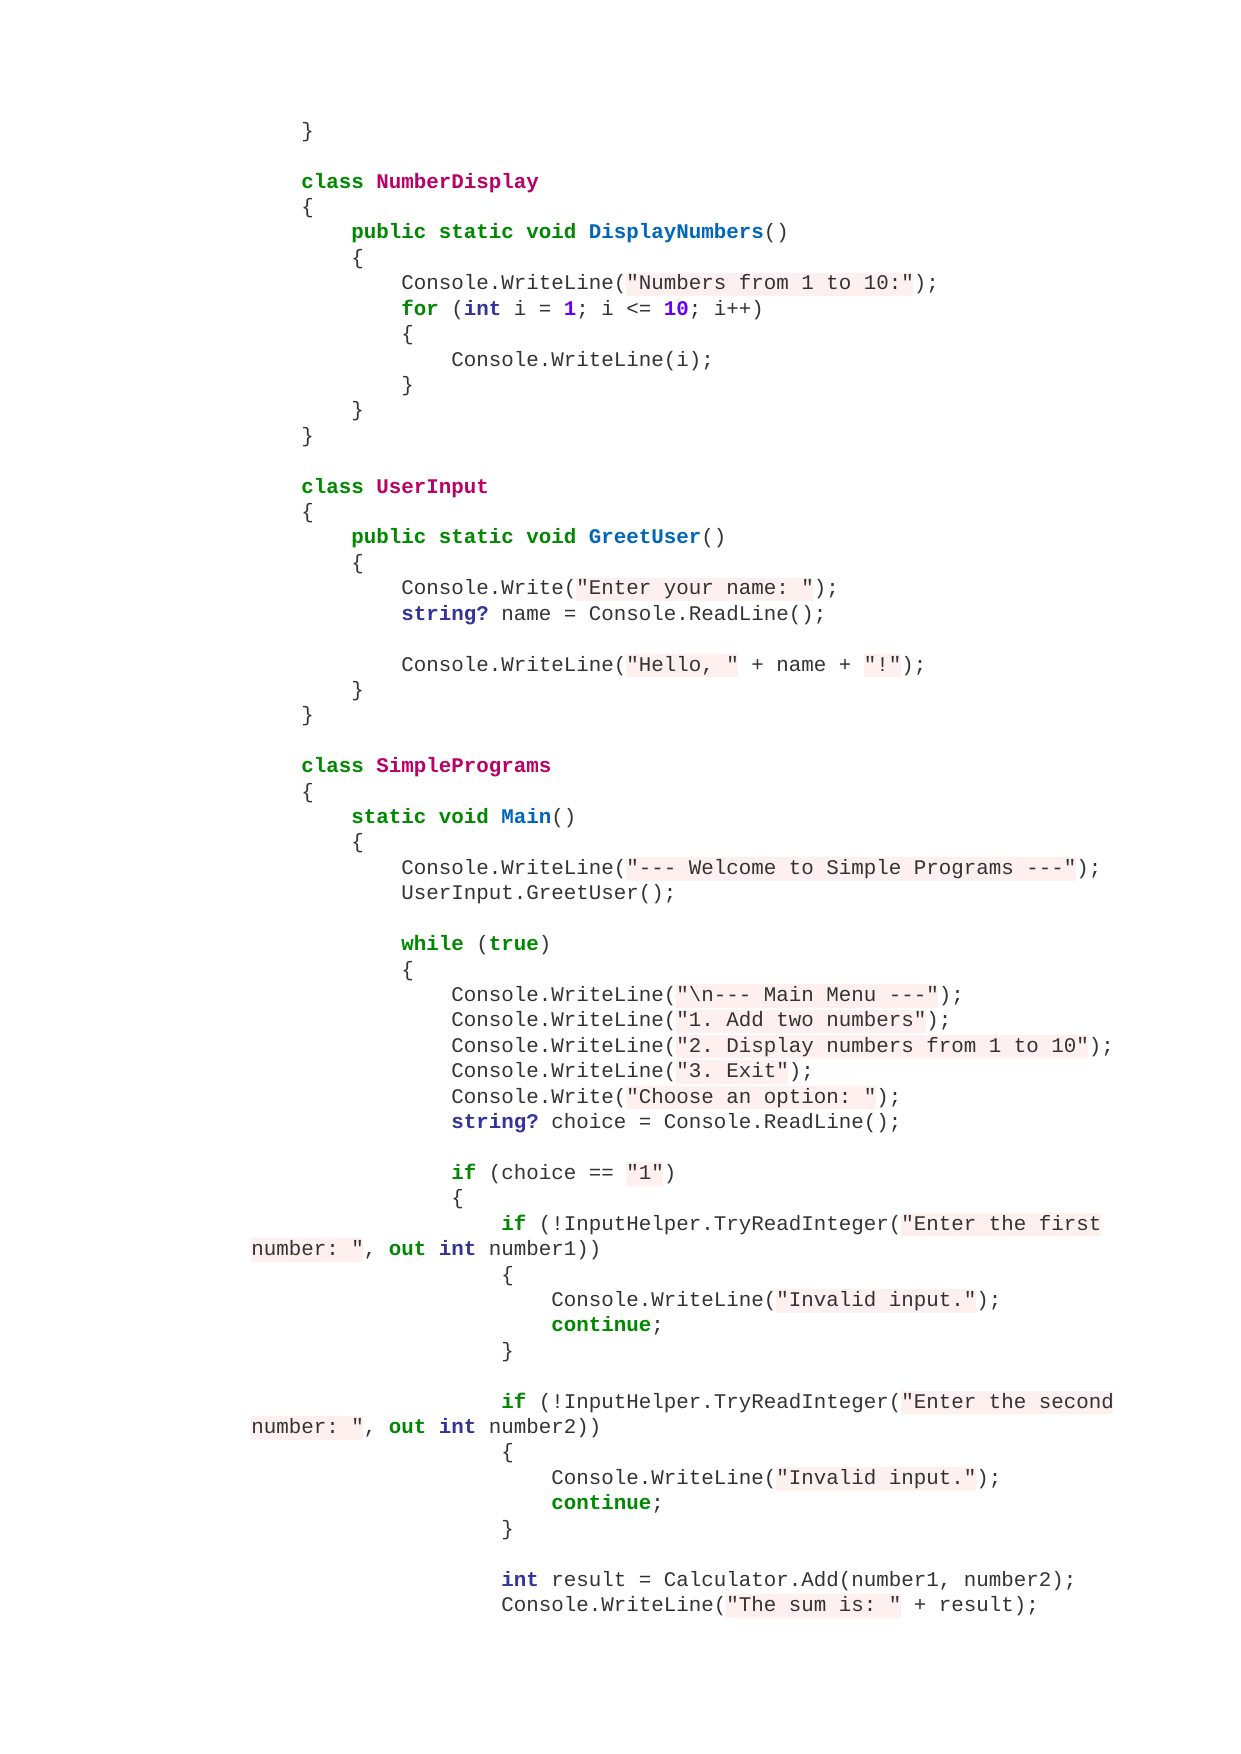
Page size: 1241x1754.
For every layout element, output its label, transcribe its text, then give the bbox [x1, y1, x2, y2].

text Console.WriteLine("\n--- Main Menu ---"); [251, 982, 1152, 1008]
text if (!InputHelper.TryReadInteger("Enter the first number: ", out int number1)) [251, 1211, 1152, 1262]
text if (!InputHelper.TryReadInteger("Enter the second number: ", out int number2)) [251, 1389, 1152, 1440]
text { [251, 830, 1152, 855]
text int result = Calculator.Add(number1, number2); [251, 1567, 1152, 1592]
text } [251, 372, 1152, 398]
text { [251, 550, 1152, 576]
text { [251, 1262, 1152, 1287]
text { [251, 194, 1152, 220]
text { [251, 245, 1152, 271]
text Console.WriteLine("2. Display numbers from 1 to 10"); [251, 1033, 1152, 1058]
text Console.WriteLine("1. Add two numbers"); [251, 1008, 1152, 1033]
text continue; [251, 1491, 1152, 1516]
text } [251, 703, 1152, 728]
text string? choice = Console.ReadLine(); [251, 1109, 1152, 1135]
text Console.WriteLine("--- Welcome to Simple Programs ---"); [251, 855, 1152, 881]
text } [251, 1338, 1152, 1363]
text Console.Write("Choose an option: "); [251, 1084, 1152, 1109]
text while (true) [251, 931, 1152, 957]
text } [251, 423, 1152, 448]
text { [251, 321, 1152, 347]
text class UserInput [251, 474, 1152, 499]
text for (int i = 1; i <= 10; i++) [251, 296, 1152, 321]
text static void Main() [251, 804, 1152, 830]
text { [251, 1440, 1152, 1465]
text Console.Write("Enter your name: "); [251, 576, 1152, 601]
text class SimplePrograms [251, 753, 1152, 779]
text if (choice == "1") [251, 1160, 1152, 1186]
text public static void GreetUser() [251, 525, 1152, 550]
text Console.WriteLine("Invalid input."); [251, 1465, 1152, 1491]
text { [251, 779, 1152, 804]
text { [251, 957, 1152, 982]
text } [251, 398, 1152, 423]
text { [251, 499, 1152, 525]
text UserInput.GreetUser(); [251, 881, 1152, 906]
text Console.WriteLine("The sum is: " + result); [251, 1592, 1152, 1618]
text Console.WriteLine("Numbers from 1 to 10:"); [251, 271, 1152, 296]
text Console.WriteLine("3. Exit"); [251, 1058, 1152, 1084]
text } [251, 118, 1152, 143]
text class NumberDisplay [251, 169, 1152, 194]
text Console.WriteLine("Invalid input."); [251, 1287, 1152, 1313]
text Console.WriteLine("Hello, " + name + "!"); [251, 652, 1152, 677]
text continue; [251, 1313, 1152, 1338]
text string? name = Console.ReadLine(); [251, 601, 1152, 626]
text Console.WriteLine(i); [251, 347, 1152, 372]
text public static void DisplayNumbers() [251, 220, 1152, 245]
text } [251, 677, 1152, 703]
text { [251, 1186, 1152, 1211]
text } [251, 1516, 1152, 1541]
